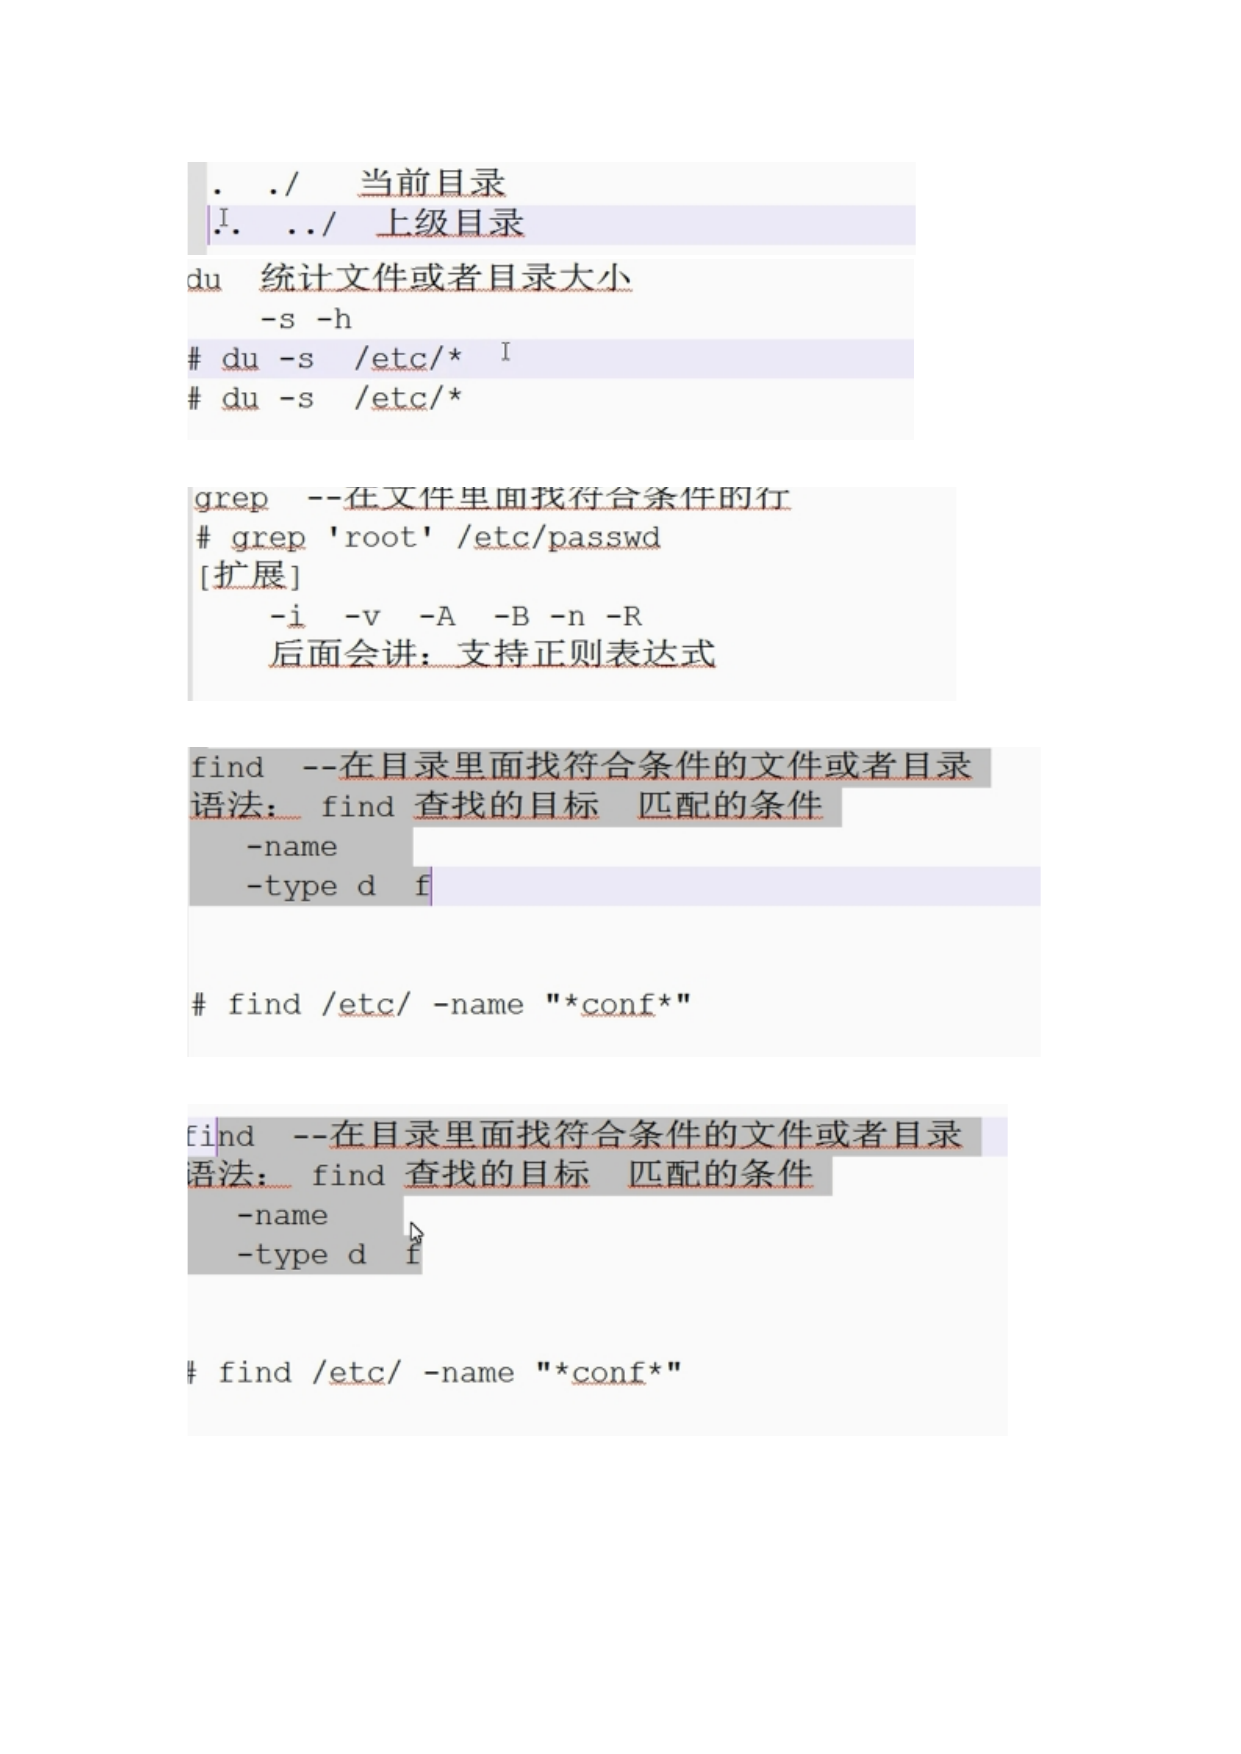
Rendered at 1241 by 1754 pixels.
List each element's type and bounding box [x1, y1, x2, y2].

picture [187, 747, 1041, 1057]
picture [187, 259, 914, 440]
picture [187, 487, 957, 701]
picture [187, 162, 916, 255]
picture [187, 1104, 1008, 1436]
